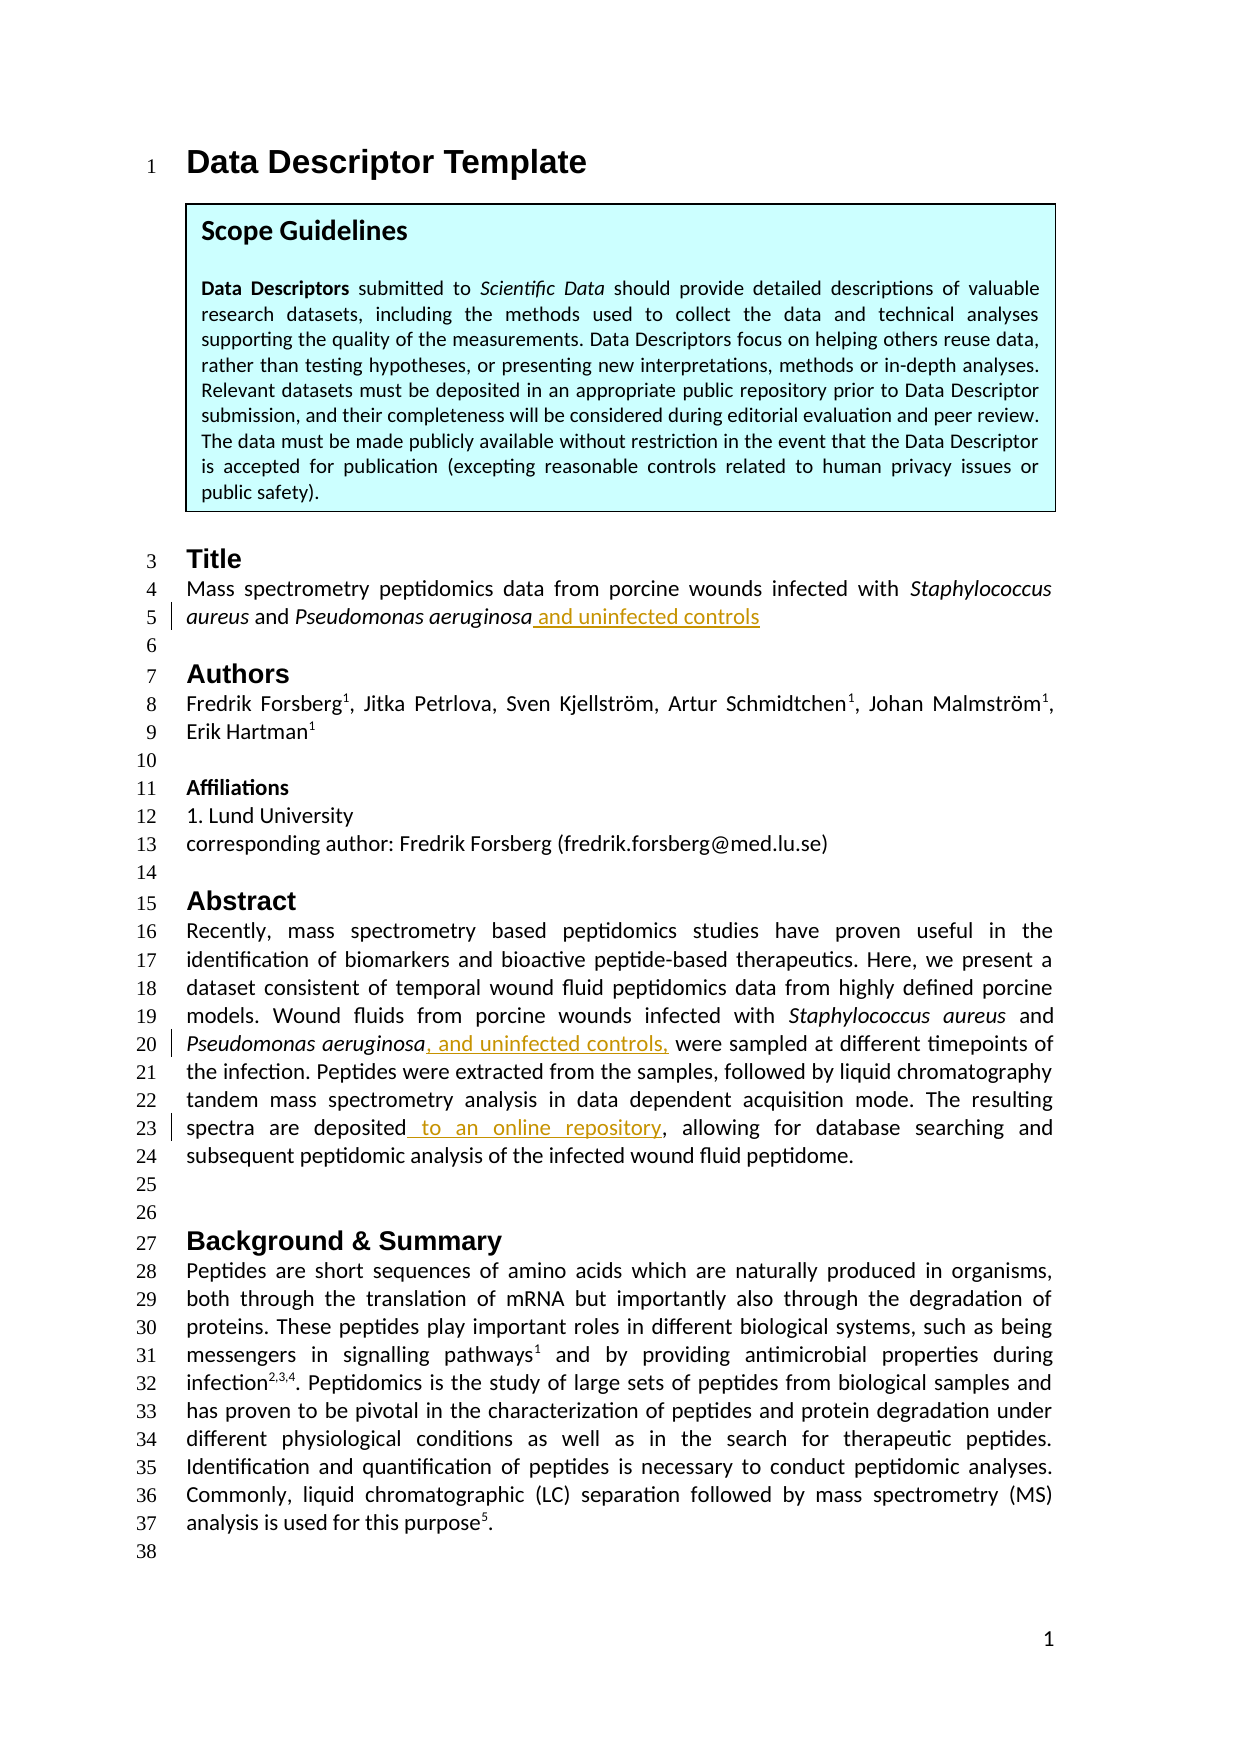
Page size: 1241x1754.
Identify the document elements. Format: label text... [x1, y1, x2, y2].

text Mass spectrometry peptidomics data from porcine wounds infected with Staphylococcus aureus and Pseudomonas aeruginosa [186, 574, 1054, 630]
text corresponding author: Fredrik Forsberg (fredrik.forsberg@med.lu.se) [186, 829, 1054, 857]
text Fredrik Forsberg1, Jitka Petrlova, Sven Kjellström, Artur Schmidtchen1, Johan Malmström1, Erik Hartman1 [186, 689, 1054, 745]
subtitle Title [186, 543, 1054, 574]
text Peptides are short sequences of amino acids which are naturally produced in organisms, both through the translation of mRNA but importantly also through the degradation of proteins. These peptides play important roles in different biological systems, such as being messengers in signalling pathways1 and by providing antimicrobial properties during infection2,3,4. Peptidomics is the study of large sets of peptides from biological samples and has proven to be pivotal in the characterization of peptides and protein degradation under different physiological conditions as well as in the search for therapeutic peptides. Identification and quantification of peptides is necessary to conduct peptidomic analyses. Commonly, liquid chromatographic (LC) separation followed by mass spectrometry (MS) analysis is used for this purpose5. [186, 1256, 1054, 1536]
subtitle Data Descriptor Template [186, 142, 1054, 180]
subtitle Authors [186, 658, 1054, 689]
text Affiliations [186, 773, 1054, 801]
text Recently, mass spectrometry based peptidomics studies have proven useful in the identification of biomarkers and bioactive peptide-based therapeutics. Here, we present a dataset consistent of temporal wound fluid peptidomics data from highly defined porcine models. Wound fluids from porcine wounds infected with Staphylococcus aureus and Pseudomonas aeruginosa were sampled at different timepoints of the infection. Peptides were extracted from the samples, followed by liquid chromatography tandem mass spectrometry analysis in data dependent acquisition mode. The resulting spectra are deposited, allowing for database searching and subsequent peptidomic analysis of the infected wound fluid peptidome. [186, 917, 1054, 1169]
text 1. Lund University [186, 801, 1054, 829]
subtitle Background & Summary [186, 1225, 1054, 1256]
subtitle Abstract [186, 885, 1054, 917]
